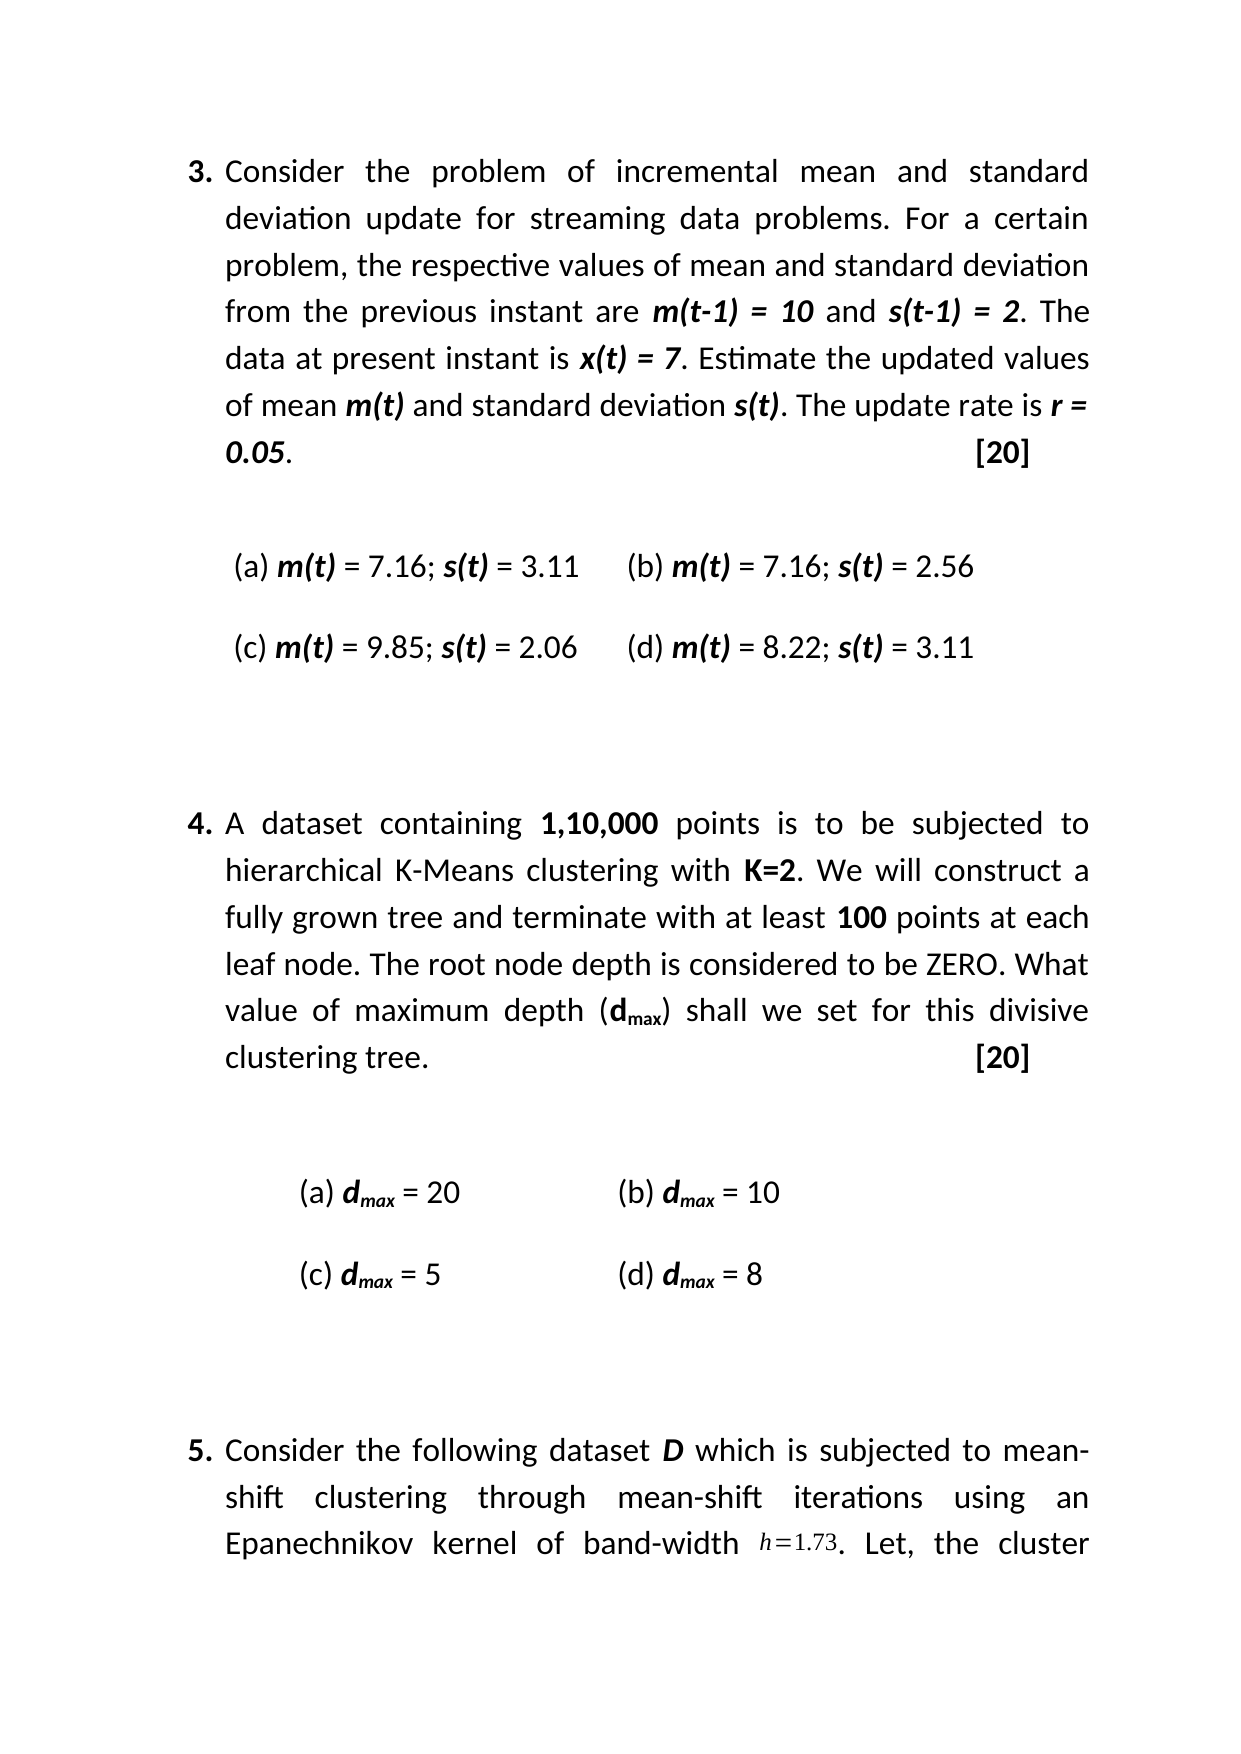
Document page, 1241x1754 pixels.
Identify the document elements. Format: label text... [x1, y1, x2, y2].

table_cell (d) dmax = 8 [606, 1253, 953, 1294]
table_cell (c) dmax = 5 [288, 1253, 606, 1294]
table_header (b) m(t) = 7.16; s(t) = 2.56 [615, 545, 1018, 626]
list Consider the problem of incremental mean and standard deviation update for streaming data problems. For a certain problem, the respective values of mean and standard deviation from the previous instant are m(t-1) = 10 and s(t-1) = 2. The data at present instant is x(t) = 7. Estimate the updated values of mean m(t) and standard deviation s(t). The update rate is r = 0.05. [20] [187, 150, 1090, 471]
table_header (a) dmax = 20 [288, 1171, 606, 1253]
table_cell (c) m(t) = 9.85; s(t) = 2.06 [222, 626, 615, 667]
table_header (a) m(t) = 7.16; s(t) = 3.11 [222, 545, 615, 626]
table_cell (d) m(t) = 8.22; s(t) = 3.11 [615, 626, 1018, 667]
table_header (b) dmax = 10 [606, 1171, 953, 1253]
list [187, 1429, 1090, 1563]
list A dataset containing 1,10,000 points is to be subjected to hierarchical K-Means clustering with K=2. We will construct a fully grown tree and terminate with at least 100 points at each leaf node. The root node depth is considered to be ZERO. What value of maximum depth (dmax) shall we set for this divisive clustering tree. [20] [187, 802, 1090, 1077]
